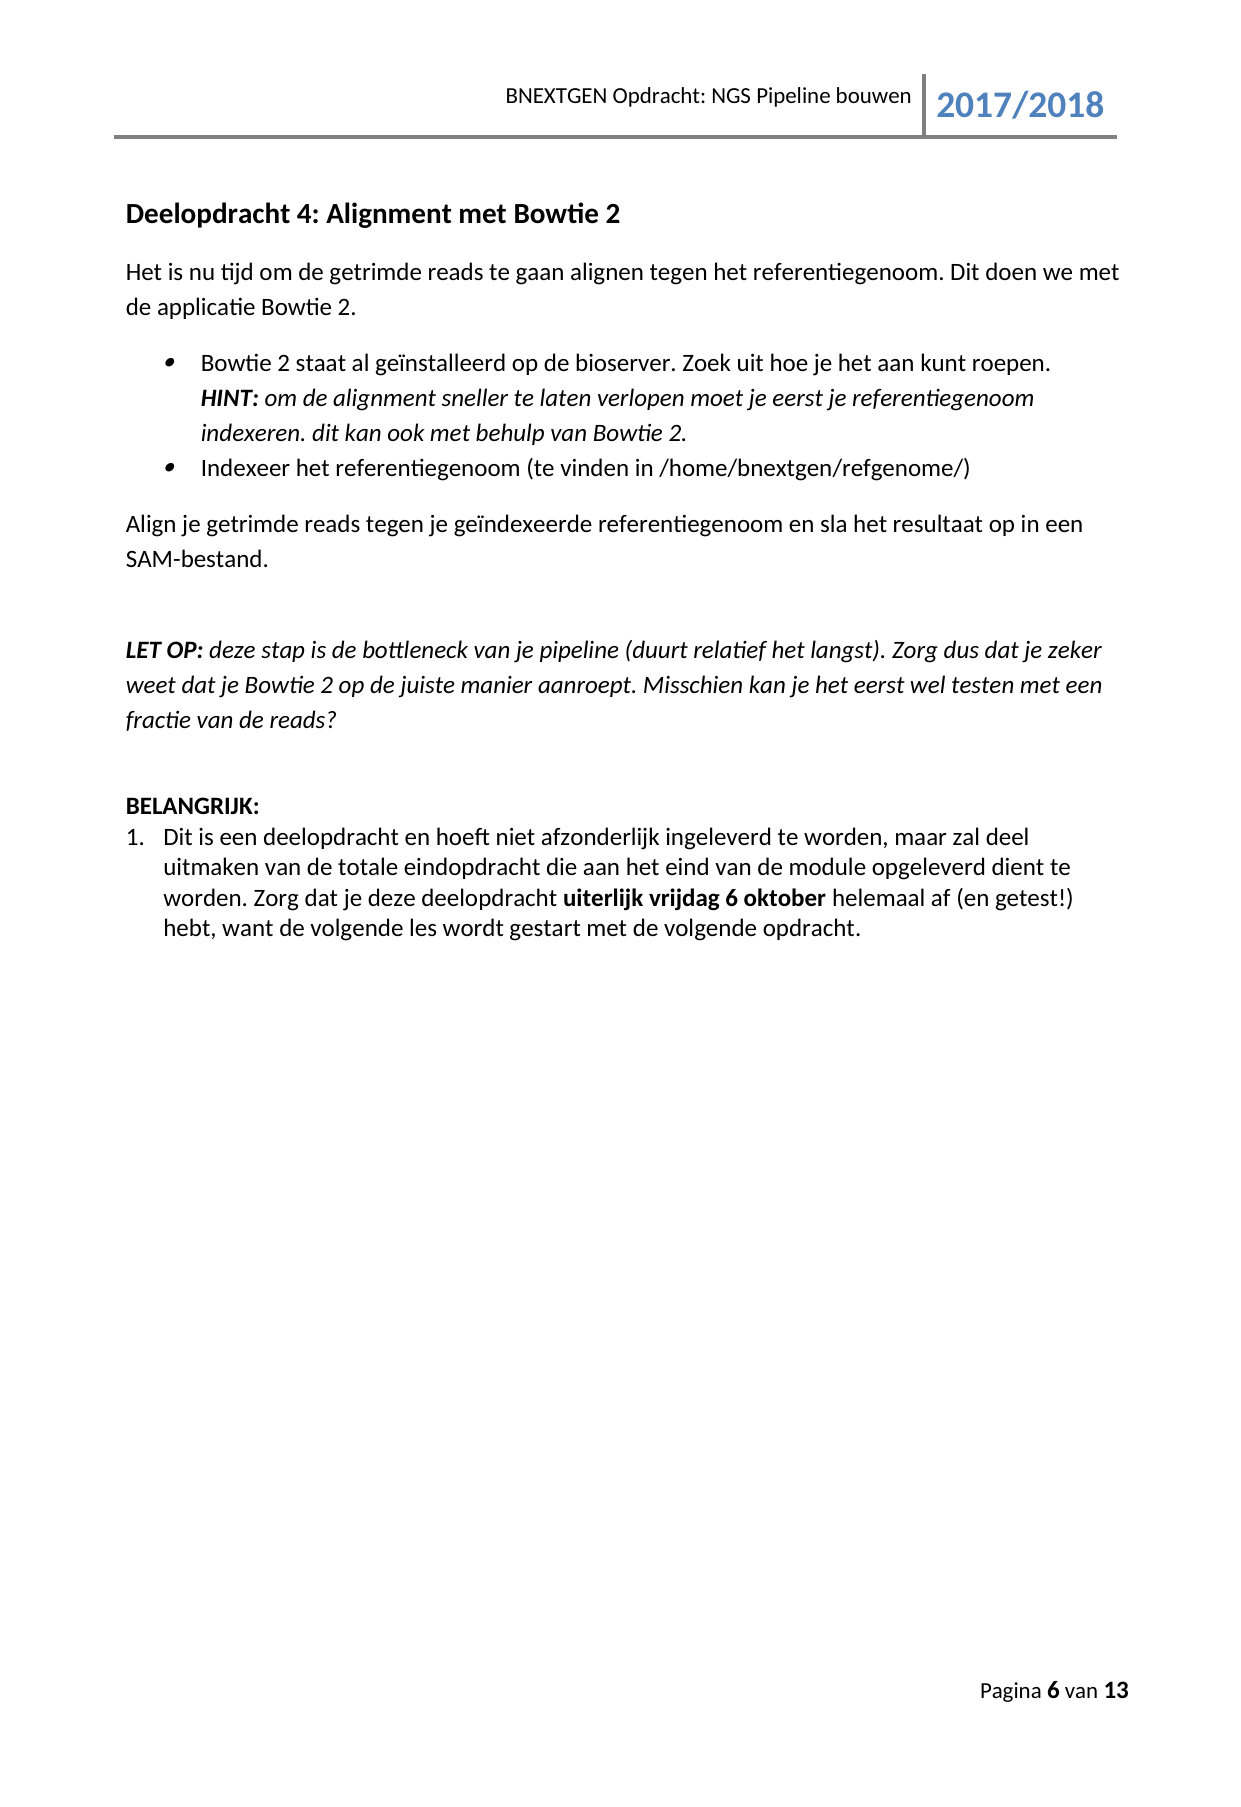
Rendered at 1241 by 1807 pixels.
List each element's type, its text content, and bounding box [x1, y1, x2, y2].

list Indexeer het referentiegenoom (te vinden in /home/bnextgen/refgenome/) [163, 452, 1128, 483]
text Het is nu tijd om de getrimde reads te gaan alignen tegen het referentiegenoom. Dit doen we met de applicatie Bowtie 2. [126, 256, 1128, 322]
list Dit is een deelopdracht en hoeft niet afzonderlijk ingeleverd te worden, maar zal deel uitmaken van de totale eindopdracht die aan het eind van de module opgeleverd dient te worden. Zorg dat je deze deelopdracht uiterlijk vrijdag 6 oktober helemaal af (en getest!) hebt, want de volgende les wordt gestart met de volgende opdracht. [126, 821, 1128, 943]
text Align je getrimde reads tegen je geïndexeerde referentiegenoom en sla het resultaat op in een SAM-bestand. [126, 508, 1128, 574]
text Deelopdracht 4: Alignment met Bowtie 2 [126, 195, 1128, 230]
text LET OP: deze stap is de bottleneck van je pipeline (duurt relatief het langst). Zorg dus dat je zeker weet dat je Bowtie 2 op de juiste manier aanroept. Misschien kan je het eerst wel testen met een fractie van de reads? [126, 599, 1128, 734]
text BELANGRIJK: [126, 790, 1128, 821]
list Bowtie 2 staat al geïnstalleerd op de bioserver. Zoek uit hoe je het aan kunt roepen. HINT: om de alignment sneller te laten verlopen moet je eerst je referentiegenoom indexeren. dit kan ook met behulp van Bowtie 2. [163, 347, 1128, 448]
